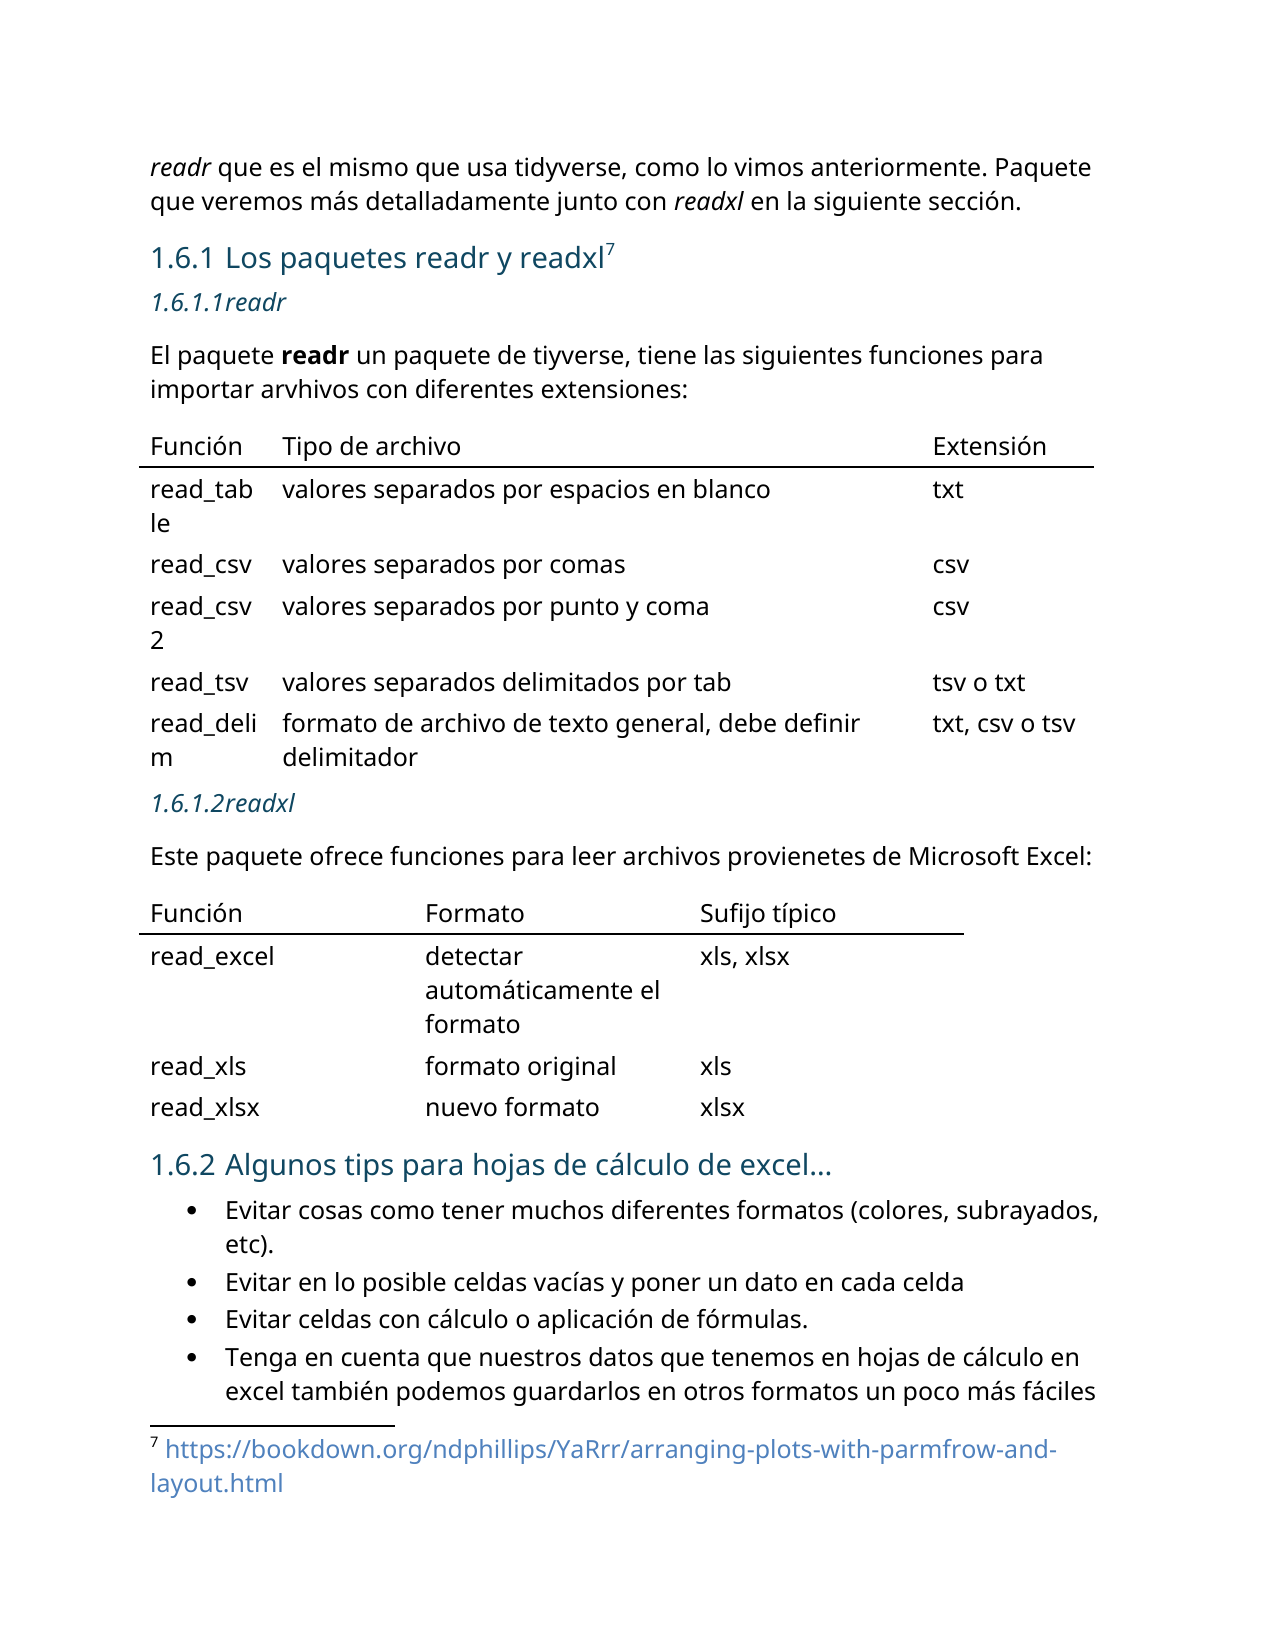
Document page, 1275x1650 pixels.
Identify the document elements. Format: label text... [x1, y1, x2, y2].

subtitle 1.6.1 Los paquetes readr y readxl [150, 237, 1125, 277]
table_cell xlsx [689, 1086, 964, 1128]
subtitle 1.6.1.2 readxl [150, 786, 1125, 820]
table_header Tipo de archivo [271, 425, 921, 466]
table_cell read_tsv [139, 661, 271, 702]
table_cell txt, csv o tsv [921, 702, 1094, 778]
table_cell xls [689, 1045, 964, 1086]
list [187, 1340, 1125, 1408]
table_header Función [139, 425, 271, 466]
table_cell read_excel [139, 935, 414, 1044]
list Evitar celdas con cálculo o aplicación de fórmulas. [187, 1302, 1125, 1336]
text Este paquete ofrece funciones para leer archivos provienetes de Microsoft Excel: [150, 839, 1125, 873]
table_cell formato de archivo de texto general, debe definir delimitador [271, 702, 921, 778]
table_cell read_xls [139, 1045, 414, 1086]
table_cell valores separados por comas [271, 543, 921, 585]
table_header Función [139, 892, 414, 933]
table_cell read_delim [139, 702, 271, 778]
list Evitar en lo posible celdas vacías y poner un dato en cada celda [187, 1264, 1125, 1298]
subtitle 1.6.2 Algunos tips para hojas de cálculo de excel… [150, 1144, 1125, 1184]
table_cell nuevo formato [414, 1086, 689, 1128]
table_header Extensión [921, 425, 1094, 466]
subtitle 1.6.1.1 readr [150, 285, 1125, 319]
table_cell tsv o txt [921, 661, 1094, 702]
table_header Sufijo típico [689, 892, 964, 933]
table_cell valores separados por punto y coma [271, 585, 921, 661]
list Evitar cosas como tener muchos diferentes formatos (colores, subrayados, etc). [187, 1192, 1125, 1260]
table_cell csv [921, 543, 1094, 585]
table_cell txt [921, 468, 1094, 543]
table_cell xls, xlsx [689, 935, 964, 1044]
table_header Formato [414, 892, 689, 933]
table_cell valores separados por espacios en blanco [271, 468, 921, 543]
table_cell formato original [414, 1045, 689, 1086]
table_cell read_csv [139, 543, 271, 585]
table_cell valores separados delimitados por tab [271, 661, 921, 702]
table_cell detectar automáticamente el formato [414, 935, 689, 1044]
table_cell csv [921, 585, 1094, 661]
table_cell read_csv2 [139, 585, 271, 661]
text El paquete readr un paquete de tiyverse, tiene las siguientes funciones para importar arvhivos con diferentes extensiones: [150, 338, 1125, 406]
table_cell read_table [139, 468, 271, 543]
table_cell read_xlsx [139, 1086, 414, 1128]
